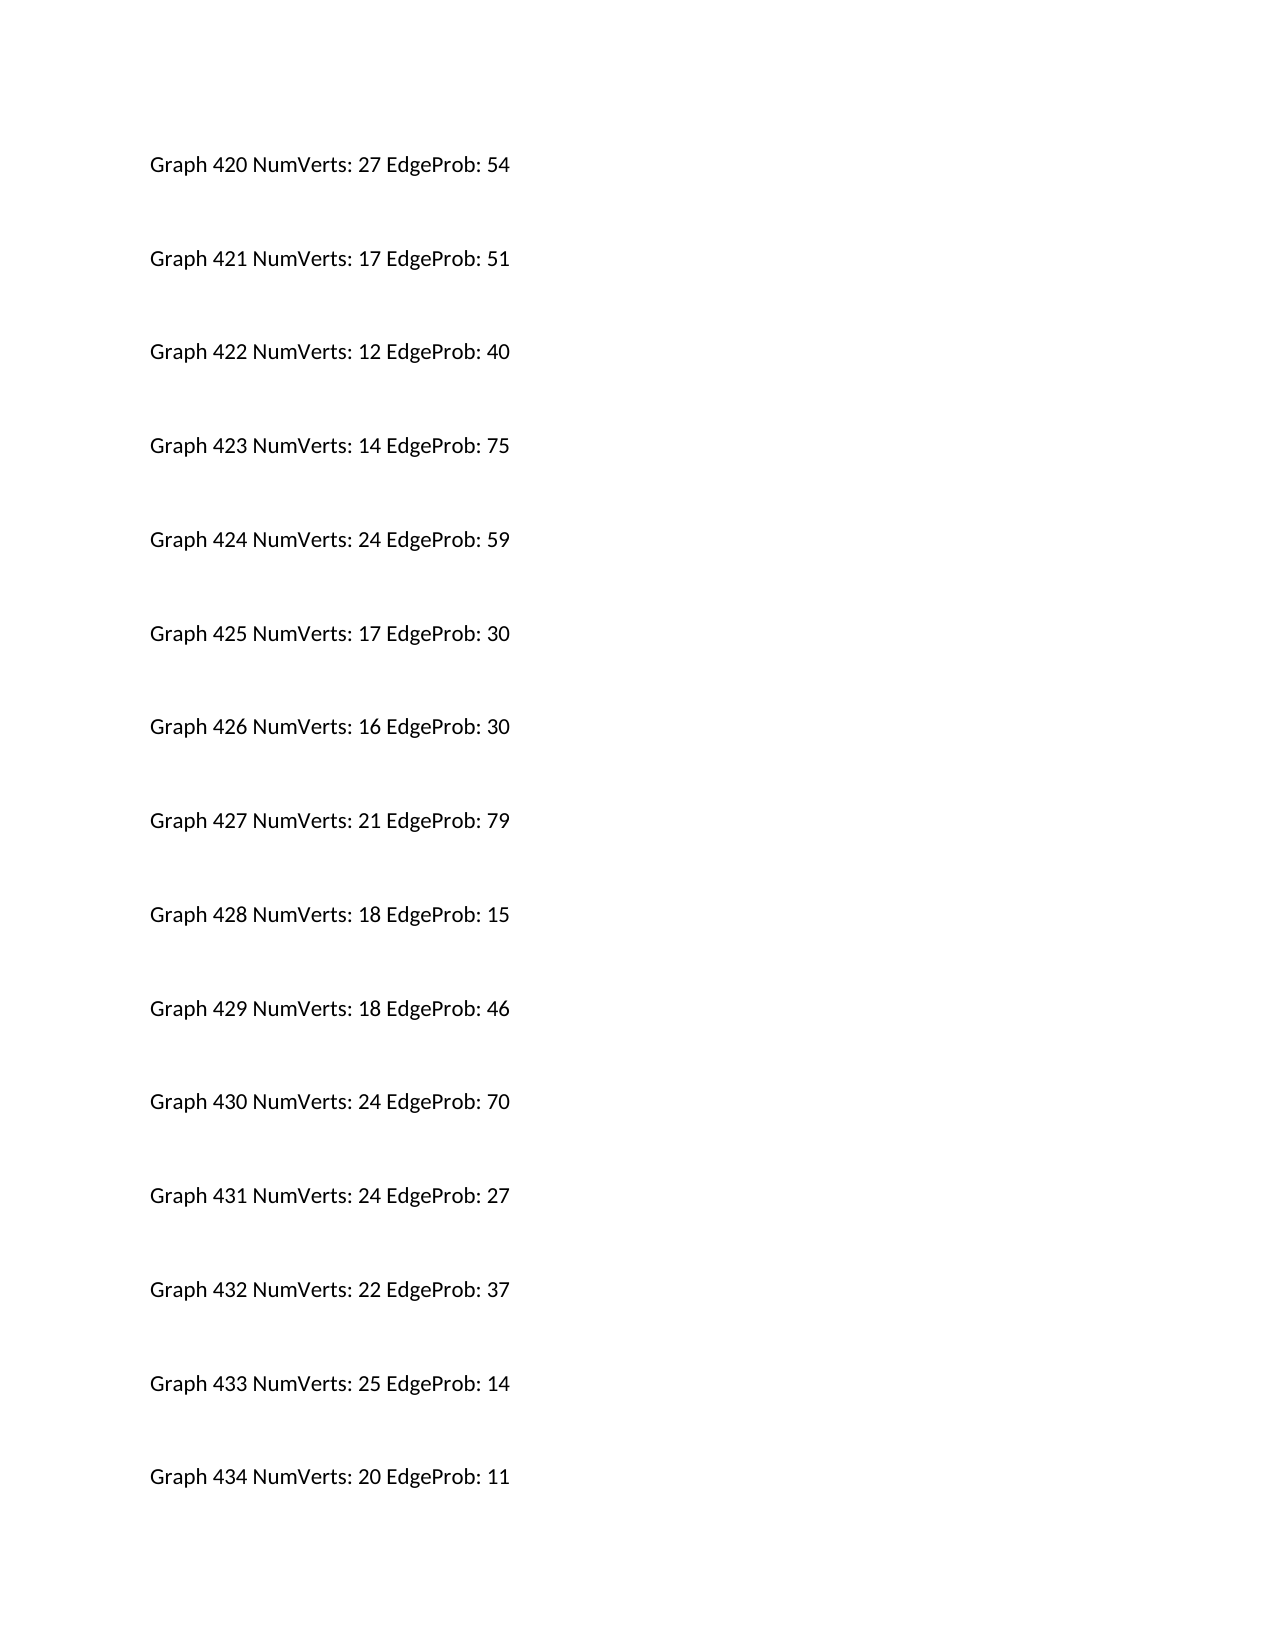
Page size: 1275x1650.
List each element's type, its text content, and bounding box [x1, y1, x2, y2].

text Graph 433 NumVerts: 25 EdgeProb: 14 [150, 1369, 1125, 1397]
text Graph 434 NumVerts: 20 EdgeProb: 11 [150, 1462, 1125, 1491]
text Graph 429 NumVerts: 18 EdgeProb: 46 [150, 994, 1125, 1022]
text Graph 420 NumVerts: 27 EdgeProb: 54 [150, 150, 1125, 178]
text Graph 427 NumVerts: 21 EdgeProb: 79 [150, 806, 1125, 834]
text Graph 430 NumVerts: 24 EdgeProb: 70 [150, 1087, 1125, 1116]
text Graph 421 NumVerts: 17 EdgeProb: 51 [150, 244, 1125, 272]
text Graph 424 NumVerts: 24 EdgeProb: 59 [150, 525, 1125, 553]
text Graph 426 NumVerts: 16 EdgeProb: 30 [150, 712, 1125, 741]
text Graph 432 NumVerts: 22 EdgeProb: 37 [150, 1275, 1125, 1303]
text Graph 428 NumVerts: 18 EdgeProb: 15 [150, 900, 1125, 928]
text Graph 425 NumVerts: 17 EdgeProb: 30 [150, 619, 1125, 647]
text Graph 422 NumVerts: 12 EdgeProb: 40 [150, 337, 1125, 366]
text Graph 423 NumVerts: 14 EdgeProb: 75 [150, 431, 1125, 459]
text Graph 431 NumVerts: 24 EdgeProb: 27 [150, 1181, 1125, 1209]
